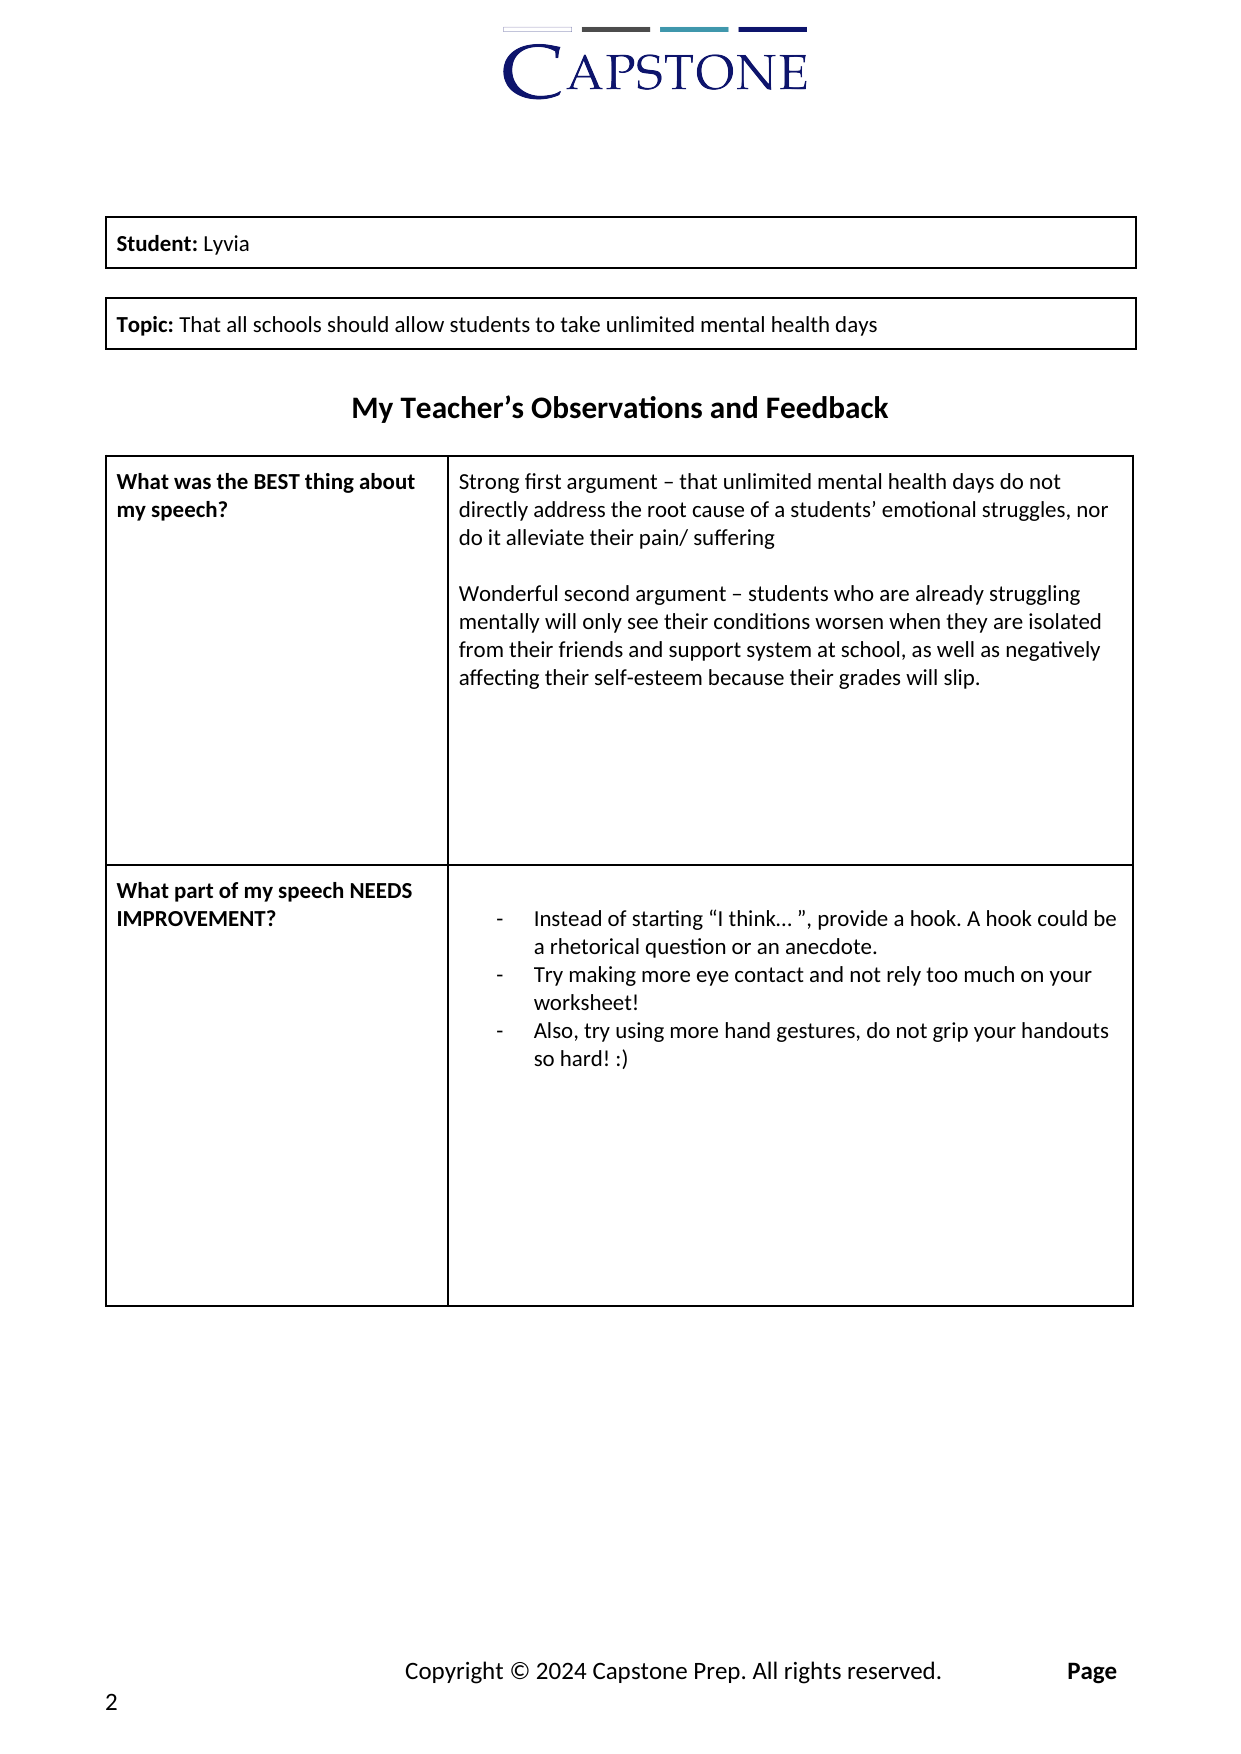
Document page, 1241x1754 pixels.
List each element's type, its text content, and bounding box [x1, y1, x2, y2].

picture [495, 18, 816, 106]
table_cell Instead of starting “I think… ”, provide a hook. A hook could be a rhetorical question or an anecdote. Try making more eye contact and not rely too much on your worksheet! Also, try using more hand gestures, do not grip your handouts so hard! :) [449, 866, 1132, 1304]
table_header What was the BEST thing about my speech? [107, 457, 447, 864]
table_header Strong first argument – that unlimited mental health days do not directly address the root cause of a students’ emotional struggles, nor do it alleviate their pain/ suffering Wonderful second argument – students who are already struggling mentally will only see their conditions worsen when they are isolated from their friends and support system at school, as well as negatively affecting their self-esteem because their grades will slip. [449, 457, 1132, 864]
table_header Student: Lyvia [107, 218, 1135, 267]
table_header Topic: That all schools should allow students to take unlimited mental health days [107, 299, 1135, 348]
table_cell What part of my speech NEEDS IMPROVEMENT? [107, 866, 447, 1304]
text My Teacher’s Observations and Feedback [105, 388, 1135, 427]
